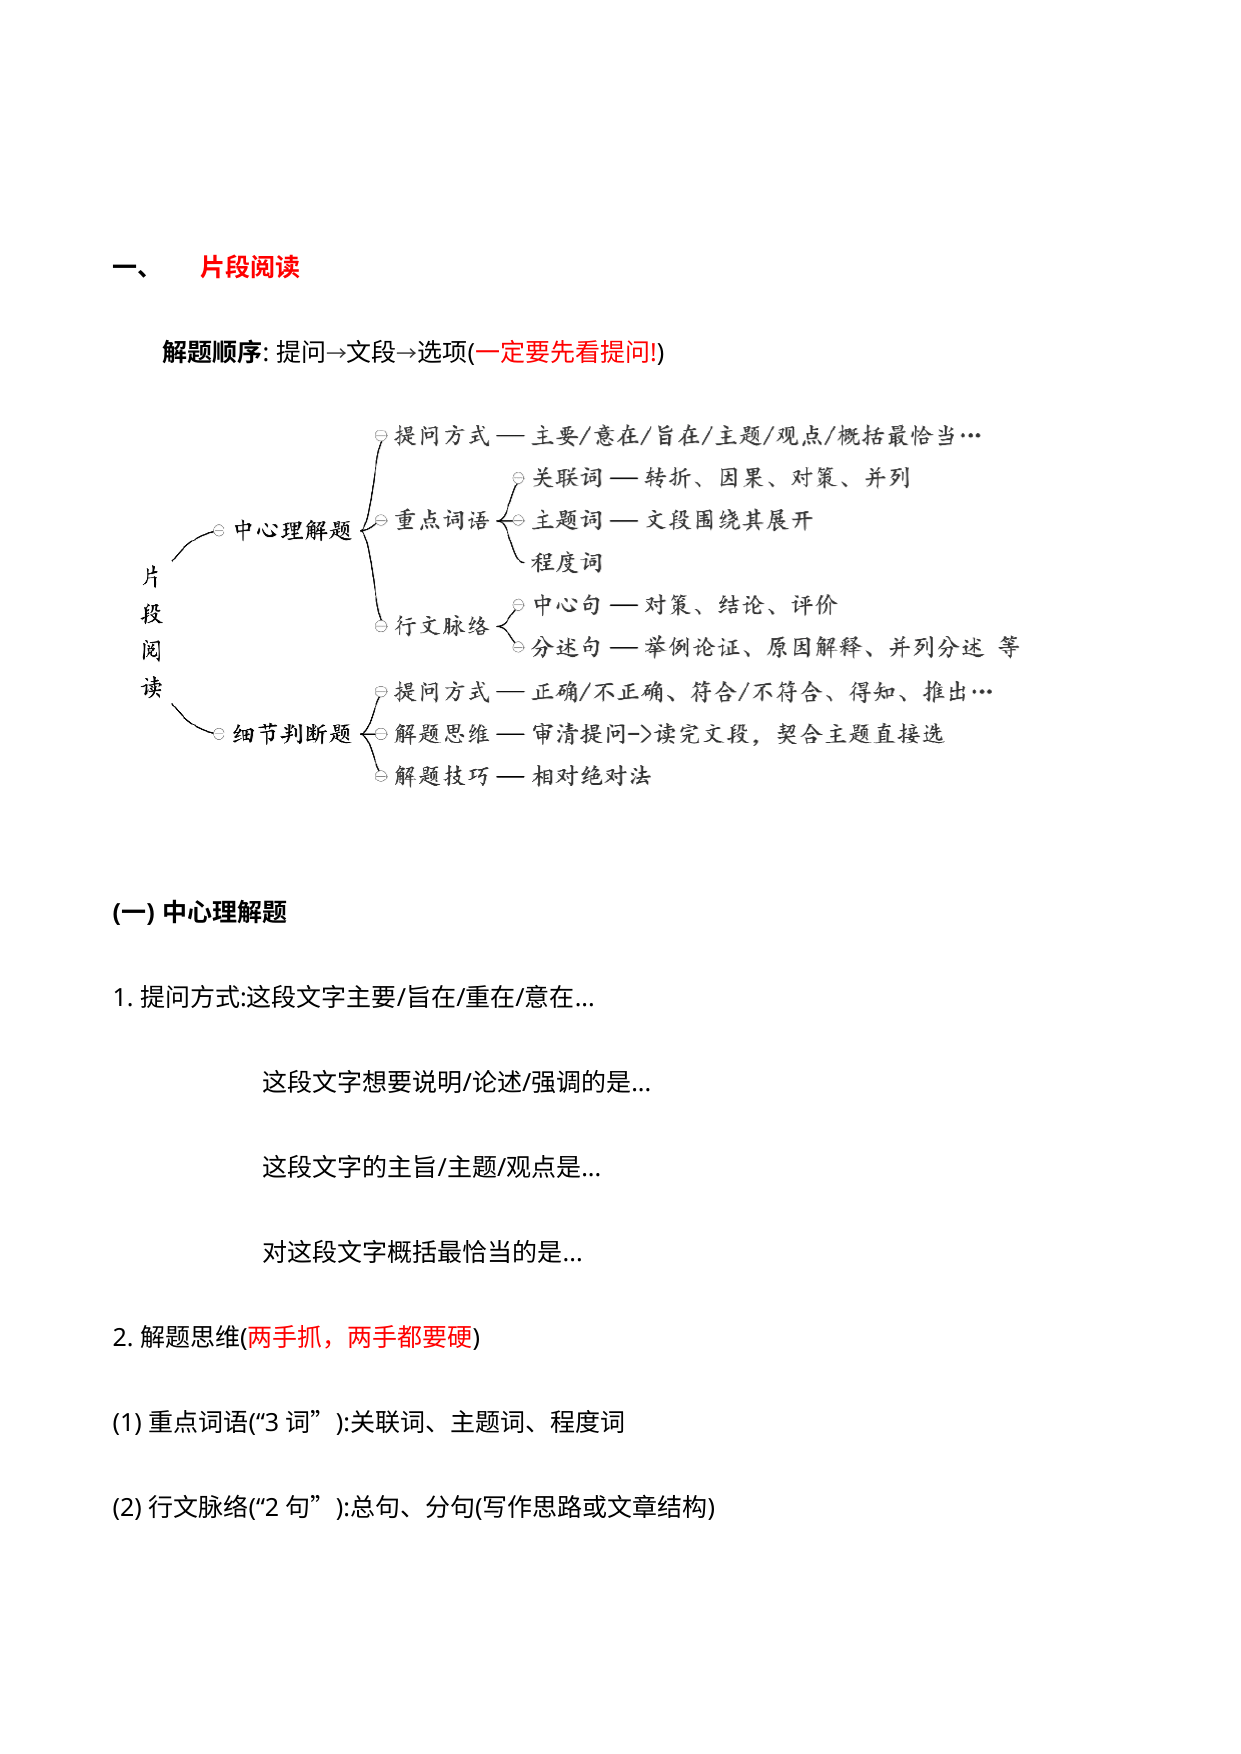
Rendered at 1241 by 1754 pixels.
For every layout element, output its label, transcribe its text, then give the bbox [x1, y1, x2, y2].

text 1. 提问方式:这段文字主要/旨在/重在/意在... [112, 962, 1128, 1030]
text 解题顺序: 提问→文段→选项(一定要先看提问!) [162, 317, 1128, 384]
text 这段文字想要说明/论述/强调的是... [112, 1047, 1128, 1115]
text (2) 行文脉络(“2 句”):总句、分句(写作思路或文章结构) [112, 1471, 1128, 1539]
text 这段文字的主旨/主题/观点是... [112, 1132, 1128, 1199]
text 2. 解题思维(两手抓，两手都要硬) [112, 1301, 1128, 1369]
text 对这段文字概括最恰当的是... [112, 1217, 1128, 1284]
list 片段阅读 [112, 232, 1128, 300]
list 中心理解题 [112, 877, 1128, 945]
picture [112, 412, 1034, 798]
text (1) 重点词语(“3 词”):关联词、主题词、程度词 [112, 1386, 1128, 1454]
